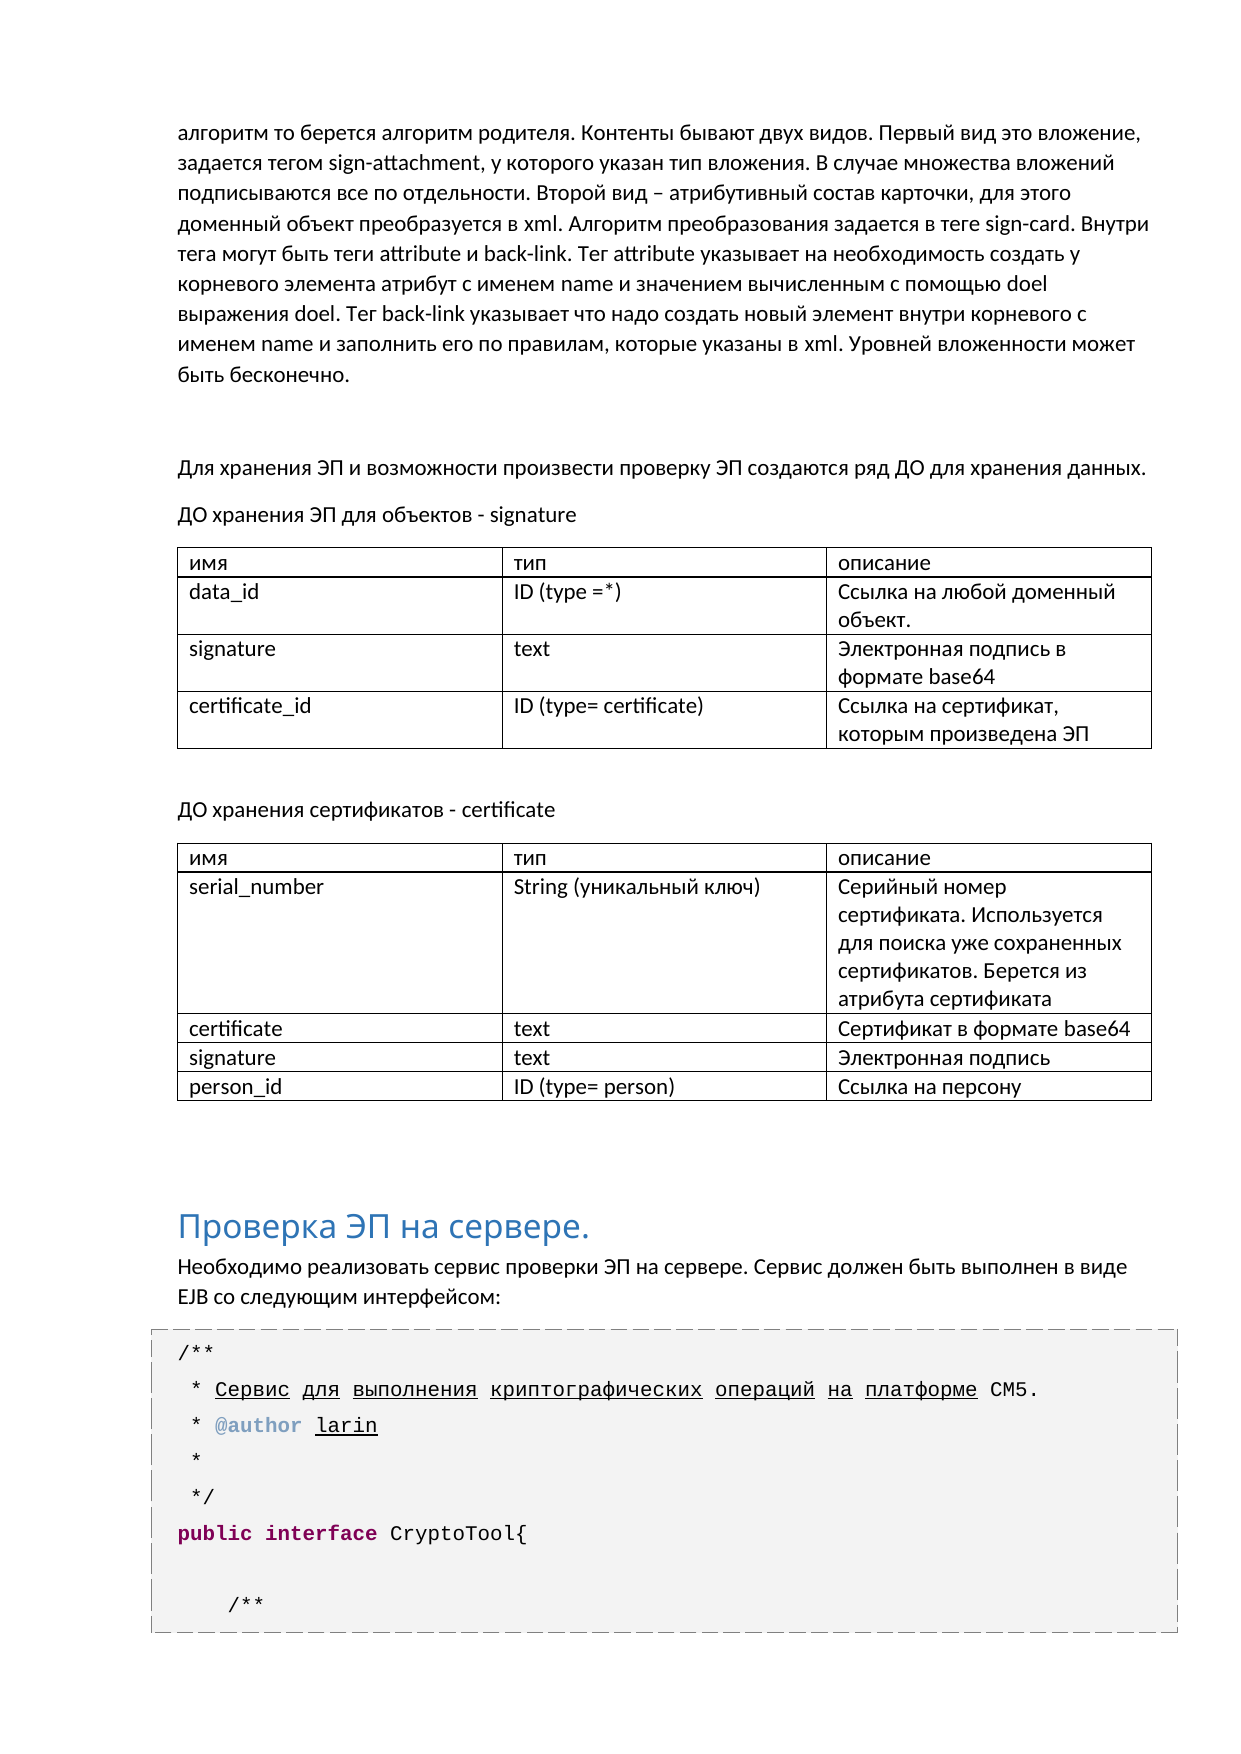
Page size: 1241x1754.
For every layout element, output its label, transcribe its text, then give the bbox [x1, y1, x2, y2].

text * @author larin [151, 1401, 1178, 1437]
table_cell String (уникальный ключ) [503, 873, 826, 1013]
table_cell person_id [178, 1072, 502, 1100]
table_cell ID (type= certificate) [503, 692, 826, 748]
table_cell Электронная подпись [827, 1043, 1151, 1071]
table_cell Ссылка на сертификат, которым произведена ЭП [827, 692, 1151, 748]
table_cell certificate [178, 1014, 502, 1042]
table_header имя [178, 844, 502, 871]
text /** [151, 1582, 1178, 1633]
text ДО хранения сертификатов - certificate [177, 796, 1152, 823]
table_cell Сертификат в формате base64 [827, 1014, 1151, 1042]
table_header описание [827, 548, 1151, 576]
text * [151, 1437, 1178, 1473]
table_cell Ссылка на персону [827, 1072, 1151, 1100]
table_cell ID (type= person) [503, 1072, 826, 1100]
table_cell text [503, 1043, 826, 1071]
text /** [151, 1329, 1178, 1365]
table_header описание [827, 844, 1151, 871]
table_cell Электронная подпись в формате base64 [827, 635, 1151, 691]
text Необходимо реализовать сервис проверки ЭП на сервере. Сервис должен быть выполнен в виде EJB со следующим интерфейсом: [177, 1252, 1152, 1310]
text */ [151, 1473, 1178, 1510]
table_cell data_id [178, 578, 502, 633]
text ДО хранения ЭП для объектов - signature [177, 500, 1152, 528]
text Для хранения ЭП и возможности произвести проверку ЭП создаются ряд ДО для хранения данных. [177, 453, 1152, 482]
table_cell certificate_id [178, 692, 502, 748]
table_cell serial_number [178, 873, 502, 1013]
table_header тип [503, 548, 826, 576]
table_cell Ссылка на любой доменный объект. [827, 578, 1151, 633]
table_cell text [503, 635, 826, 691]
table_header имя [178, 548, 502, 576]
text public interface CryptoTool{ [151, 1510, 1178, 1546]
table_header тип [503, 844, 826, 871]
table_cell Серийный номер сертификата. Используется для поиска уже сохраненных сертификатов. Берется из атрибута сертификата [827, 873, 1151, 1013]
table_cell signature [178, 1043, 502, 1071]
table_cell ID (type =*) [503, 578, 826, 633]
subtitle Проверка ЭП на сервере. [177, 1203, 1152, 1248]
table_cell text [503, 1014, 826, 1042]
text * Сервис для выполнения криптографических операций на платформе CM5. [151, 1365, 1178, 1401]
table_cell signature [178, 635, 502, 691]
